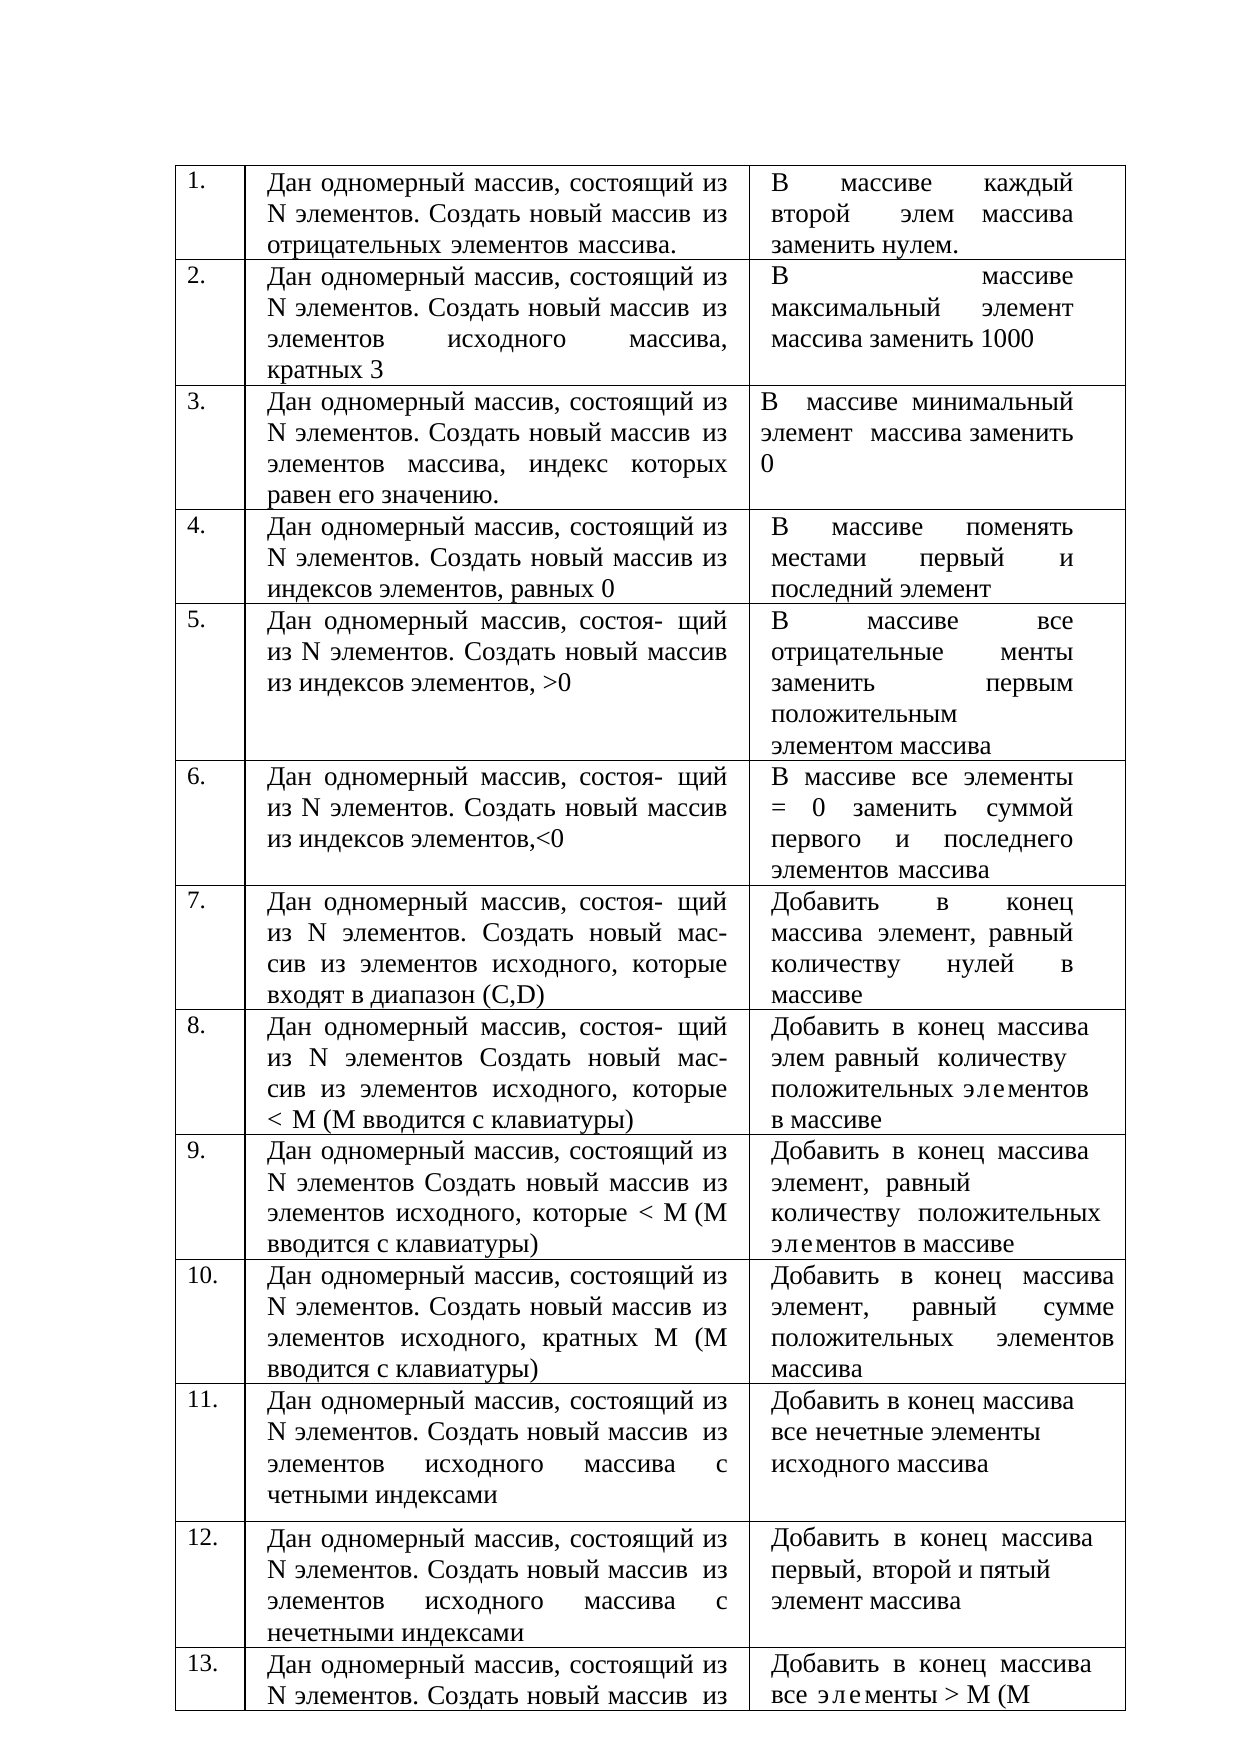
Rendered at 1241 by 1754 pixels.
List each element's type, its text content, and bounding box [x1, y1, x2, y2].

table_cell 13. [176, 1648, 244, 1710]
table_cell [246, 1648, 749, 1710]
table_cell Дан одномерный массив, состоя- щий из N элементов. Создать новый мас- сив из элементов исходного, которые входят в диапазон (C,D) [246, 886, 749, 1009]
table_cell Дан одномерный массив, состоя- щий из N элементов Создать новый мас- сив из элементов исходного, которые < M (М вводится с клавиатуры) [246, 1010, 749, 1134]
table_cell Добавить в конец массива первый, второй и пятый элемент массива [750, 1522, 1125, 1647]
table_cell Добавить в конец массива элемент, равный количеству положительных элементов в массиве [750, 1135, 1125, 1259]
table_cell 12. [176, 1522, 244, 1647]
table_cell Дан одномерный массив, состоящий из N элементов. Создать новый массив из элементов исходного массива с четными индексами [246, 1384, 749, 1521]
table_cell 6. [176, 761, 244, 884]
table_cell 1. [176, 166, 244, 259]
table_cell 5. [176, 604, 244, 760]
table_cell Добавить в конец массива все нечетные элементы исходного массива [750, 1384, 1125, 1521]
table_cell Дан одномерный массив, состоящий из N элементов Создать новый массив из элементов исходного, которые < M (М вводится с клавиатуры) [246, 1135, 749, 1259]
table_cell Дан одномерный массив, состоящий из N элементов. Создать новый массив из элементов массива, индекс которых равен его значению. [246, 386, 749, 509]
table_cell В массиве минимальный элемент массива заменить 0 [750, 386, 1125, 509]
table_cell В массиве все элементы = 0 заменить суммой первого и последнего элементов массива [750, 761, 1125, 884]
table_cell Добавить в конец массива элемент, равный количеству нулей в массиве [750, 886, 1125, 1009]
table_cell Дан одномерный массив, состоящий из N элементов. Создать новый массив из элементов исходного массива с нечетными индексами [246, 1522, 749, 1647]
table_cell В массиве поменять местами первый и последний элемент [750, 510, 1125, 603]
table_cell Дан одномерный массив, состоящий из N элементов. Создать новый массив из индексов элементов, равных 0 [246, 510, 749, 603]
table_cell 4. [176, 510, 244, 603]
table_cell Добавить в конец массива элем равный количеству положительных элементов в массиве [750, 1010, 1125, 1134]
table_cell 3. [176, 386, 244, 509]
table_cell Дан одномерный массив, состоящий из N элементов. Создать новый массив из отрицательных элементов массива. [246, 166, 749, 259]
table_cell 10. [176, 1260, 244, 1383]
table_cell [750, 1648, 1125, 1710]
table_cell В массиве все отрицательные менты заменить первым положительным элементом массива [750, 604, 1125, 760]
table_cell В массиве каждый второй элем массива заменить нулем. [750, 166, 1125, 259]
table_cell 8. [176, 1010, 244, 1134]
table_cell Дан одномерный массив, состоящий из N элементов. Создать новый массив из элементов исходного массива, кратных 3 [246, 260, 749, 385]
table_cell Добавить в конец массива элемент, равный сумме положительных элементов массива [750, 1260, 1125, 1383]
table_cell В массиве максимальный элемент массива заменить 1000 [750, 260, 1125, 385]
table_cell Дан одномерный массив, состоя- щий из N элементов. Создать новый массив из индексов элементов, >0 [246, 604, 749, 760]
table_cell 2. [176, 260, 244, 385]
table_cell Дан одномерный массив, состоящий из N элементов. Создать новый массив из элементов исходного, кратных M (M вводится с клавиатуры) [246, 1260, 749, 1383]
table_cell 7. [176, 886, 244, 1009]
table_cell 11. [176, 1384, 244, 1521]
table_cell Дан одномерный массив, состоя- щий из N элементов. Создать новый массив из индексов элементов,<0 [246, 761, 749, 884]
table_cell 9. [176, 1135, 244, 1259]
